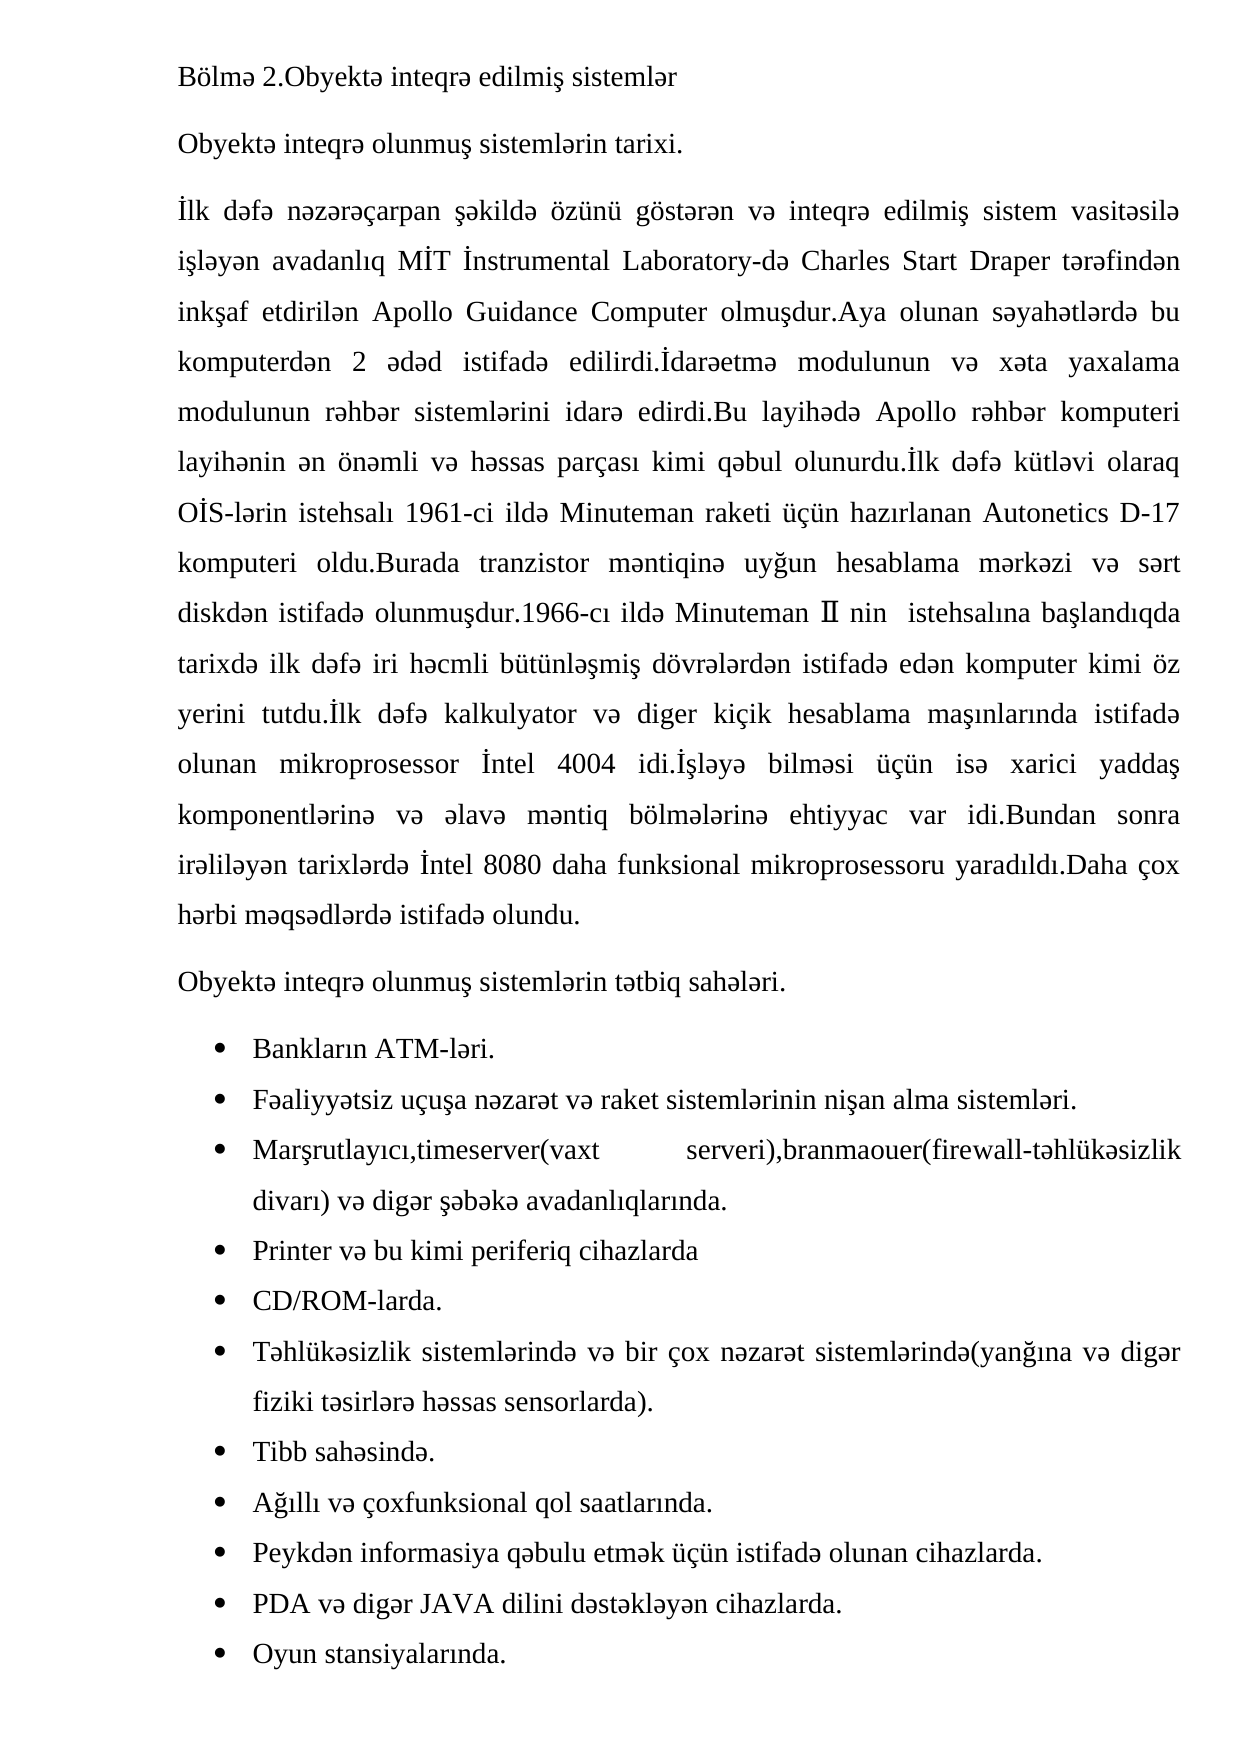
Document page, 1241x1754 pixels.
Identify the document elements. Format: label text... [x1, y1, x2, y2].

text Bölmə 2.Obyektə inteqrə edilmiş sistemlər [177, 59, 1181, 93]
text Obyektə inteqrə olunmuş sistemlərin tarixi. [177, 126, 1181, 159]
list Bankların ATM-ləri. [215, 1031, 1181, 1065]
list Printer və bu kimi periferiq cihazlarda [215, 1233, 1181, 1267]
list PDA və digər JAVA dilini dəstəkləyən cihazlarda. [215, 1586, 1181, 1619]
list Fəaliyyətsiz uçuşa nəzarət və raket sistemlərinin nişan alma sistemləri. [215, 1082, 1181, 1115]
text İlk dəfə nəzərəçarpan şəkildə özünü göstərən və inteqrə edilmiş sistem vasitəsilə işləyən avadanlıq MİT İnstrumental Laboratory-də Charles Start Draper tərəfindən inkşaf etdirilən Apollo Guidance Computer olmuşdur.Aya olunan səyahətlərdə bu komputerdən 2 ədəd istifadə edilirdi.İdarəetmə modulunun və xəta yaxalama modulunun rəhbər sistemlərini idarə edirdi.Bu layihədə Apollo rəhbər komputeri layihənin ən önəmli və həssas parçası kimi qəbul olunurdu.İlk dəfə kütləvi olaraq OİS-lərin istehsalı 1961-ci ildə Minuteman raketi üçün hazırlanan Autonetics D-17 komputeri oldu.Burada tranzistor məntiqinə uyğun hesablama mərkəzi və sərt diskdən istifadə olunmuşdur.1966-cı ildə Minuteman Ⅱ nin istehsalına başlandıqda tarixdə ilk dəfə iri həcmli bütünləşmiş dövrələrdən istifadə edən komputer kimi öz yerini tutdu.İlk dəfə kalkulyator və diger kiçik hesablama maşınlarında istifadə olunan mikroprosessor İntel 4004 idi.İşləyə bilməsi üçün isə xarici yaddaş komponentlərinə və əlavə məntiq bölmələrinə ehtiyyac var idi.Bundan sonra irəliləyən tarixlərdə İntel 8080 daha funksional mikroprosessoru yaradıldı.Daha çox hərbi məqsədlərdə istifadə olundu. [177, 193, 1181, 931]
list Ağıllı və çoxfunksional qol saatlarında. [215, 1485, 1181, 1518]
list Tibb sahəsində. [215, 1434, 1181, 1468]
text Obyektə inteqrə olunmuş sistemlərin tətbiq sahələri. [177, 964, 1181, 998]
list Peykdən informasiya qəbulu etmək üçün istifadə olunan cihazlarda. [215, 1535, 1181, 1569]
list CD/ROM-larda. [215, 1283, 1181, 1317]
list Marşrutlayıcı,timeserver(vaxt serveri),branmaouer(firewall-təhlükəsizlik divarı) və digər şəbəkə avadanlıqlarında. [215, 1132, 1181, 1216]
list Oyun stansiyalarında. [215, 1636, 1181, 1670]
list Təhlükəsizlik sistemlərində və bir çox nəzarət sistemlərində(yanğına və digər fiziki təsirlərə həssas sensorlarda). [215, 1334, 1181, 1418]
